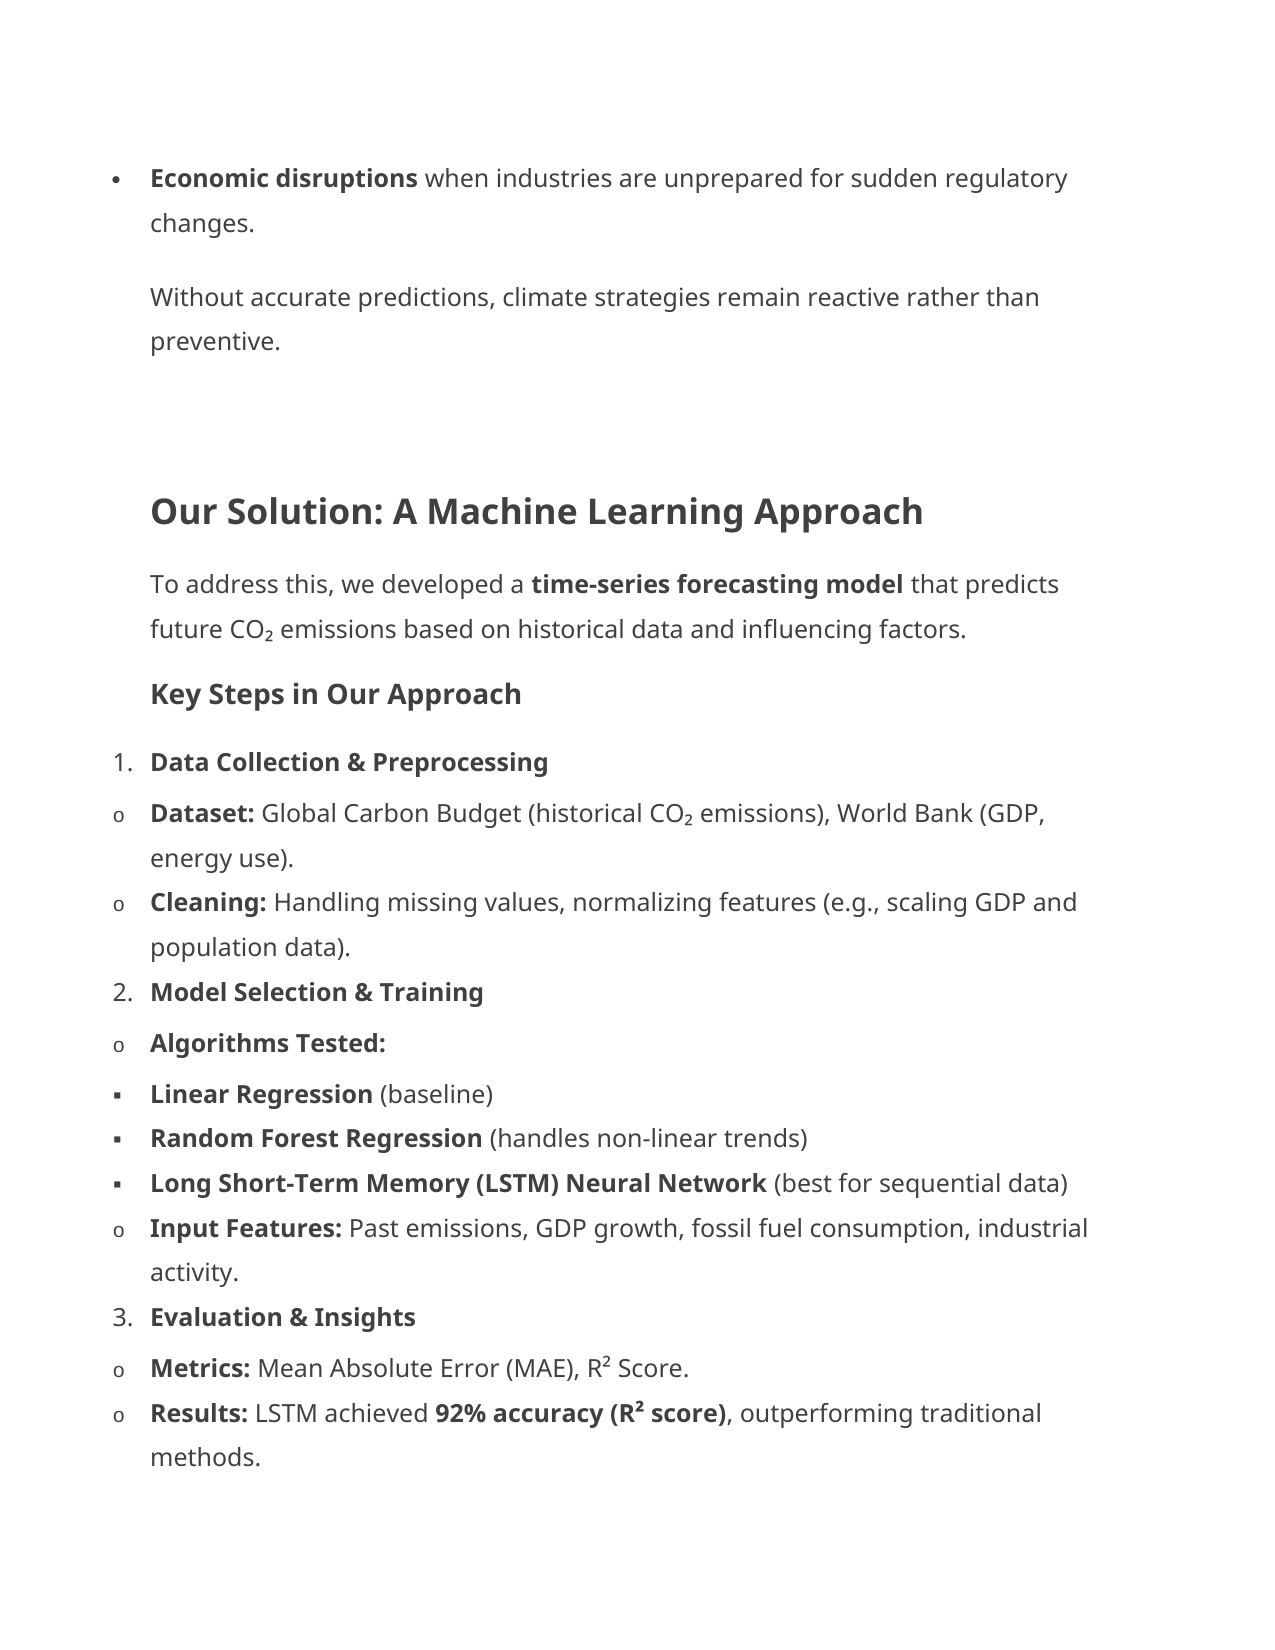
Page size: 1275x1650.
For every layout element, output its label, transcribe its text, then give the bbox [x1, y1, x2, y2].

list Results: LSTM achieved 92% accuracy (R² score), outperforming traditional methods. [112, 1385, 1125, 1474]
list Linear Regression (baseline) [112, 1066, 1125, 1110]
list Cleaning: Handling missing values, normalizing features (e.g., scaling GDP and population data). [112, 874, 1125, 964]
list Random Forest Regression (handles non-linear trends) [112, 1110, 1125, 1155]
list Evaluation & Insights [112, 1289, 1125, 1334]
list Data Collection & Preprocessing [112, 734, 1125, 779]
list Algorithms Tested: [112, 1015, 1125, 1059]
list Long Short-Term Memory (LSTM) Neural Network (best for sequential data) [112, 1155, 1125, 1200]
text Without accurate predictions, climate strategies remain reactive rather than preventive. [150, 268, 1125, 358]
list Economic disruptions when industries are unprepared for sudden regulatory changes. [112, 150, 1125, 239]
text Key Steps in Our Approach [150, 674, 1125, 713]
text Our Solution: A Machine Learning Approach [150, 487, 1125, 535]
list Model Selection & Training [112, 964, 1125, 1008]
text To address this, we developed a time-series forecasting model that predicts future CO₂ emissions based on historical data and influencing factors. [150, 556, 1125, 646]
list Metrics: Mean Absolute Error (MAE), R² Score. [112, 1340, 1125, 1385]
list Dataset: Global Carbon Budget (historical CO₂ emissions), World Bank (GDP, energy use). [112, 785, 1125, 874]
list Input Features: Past emissions, GDP growth, fossil fuel consumption, industrial activity. [112, 1200, 1125, 1289]
